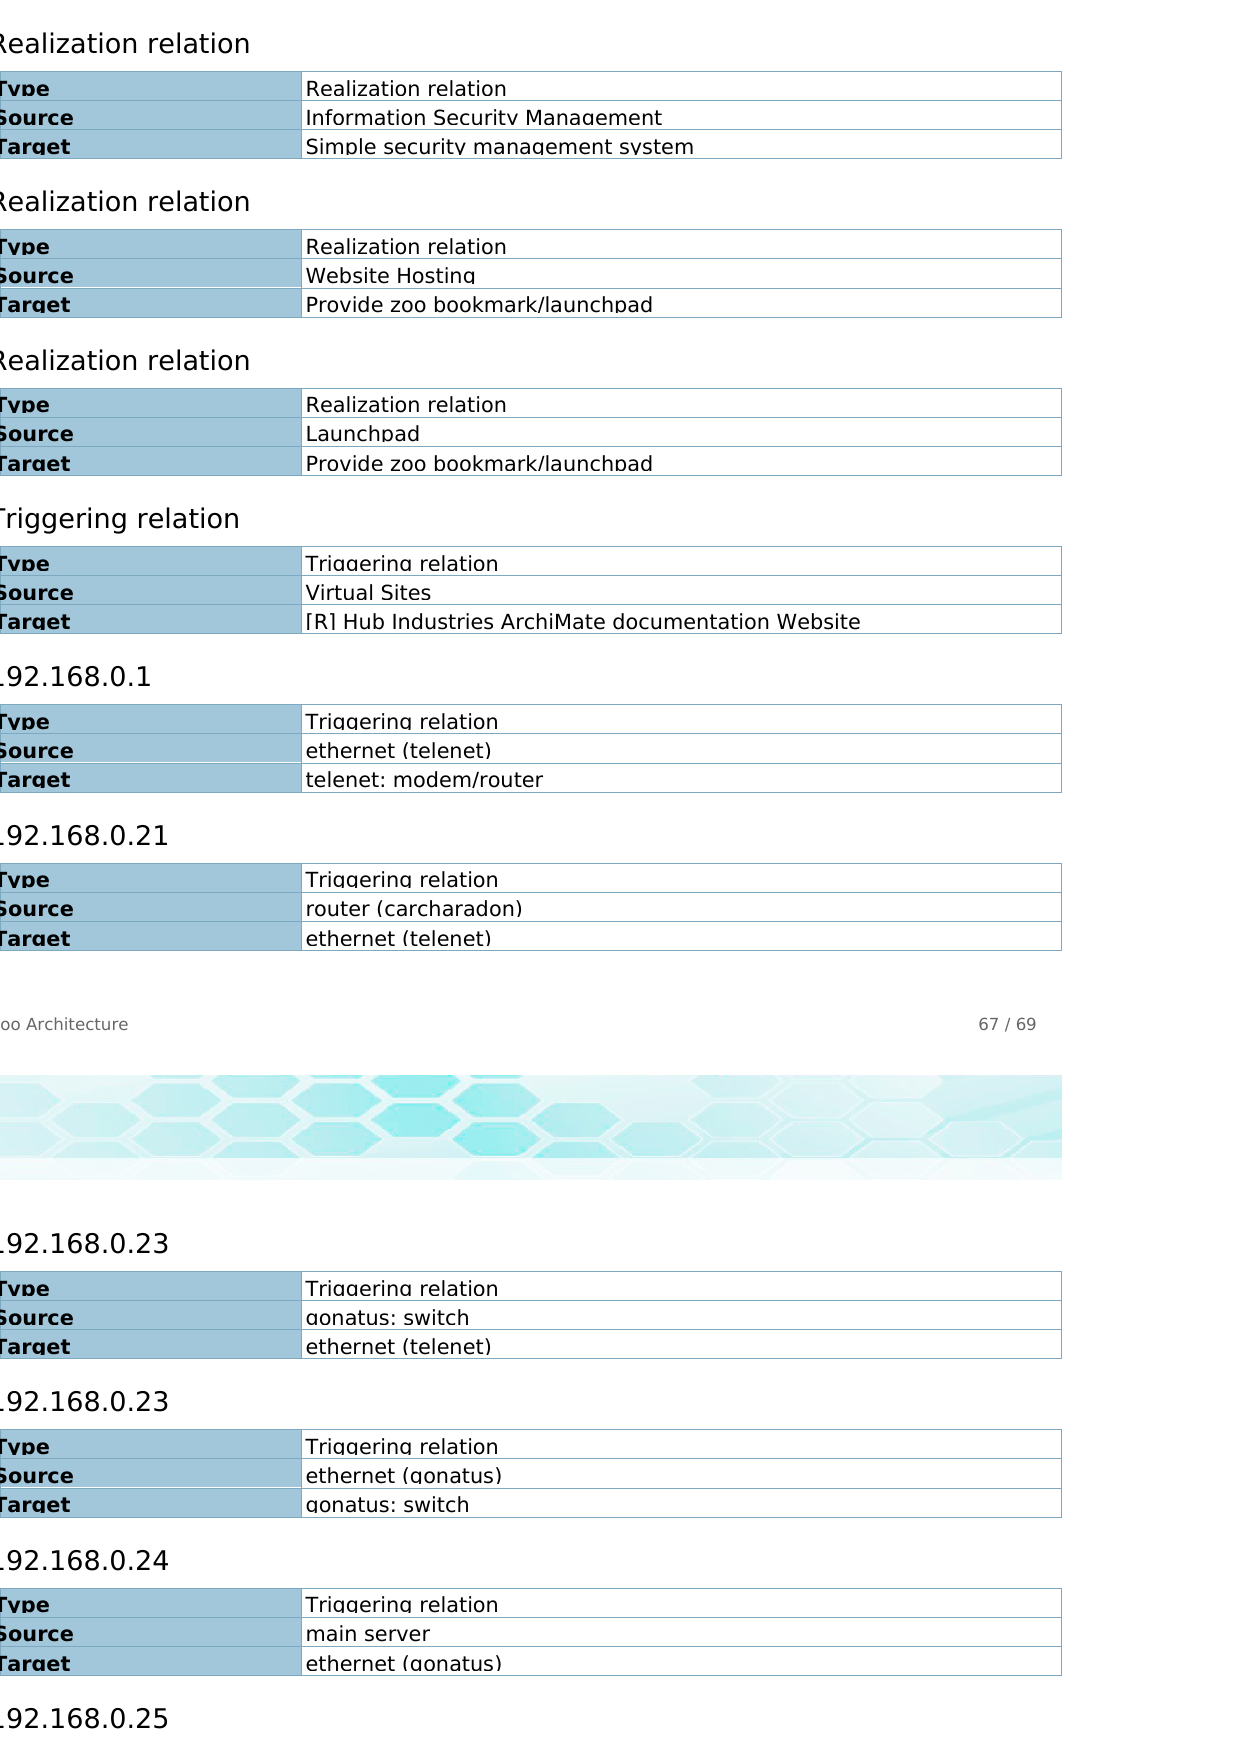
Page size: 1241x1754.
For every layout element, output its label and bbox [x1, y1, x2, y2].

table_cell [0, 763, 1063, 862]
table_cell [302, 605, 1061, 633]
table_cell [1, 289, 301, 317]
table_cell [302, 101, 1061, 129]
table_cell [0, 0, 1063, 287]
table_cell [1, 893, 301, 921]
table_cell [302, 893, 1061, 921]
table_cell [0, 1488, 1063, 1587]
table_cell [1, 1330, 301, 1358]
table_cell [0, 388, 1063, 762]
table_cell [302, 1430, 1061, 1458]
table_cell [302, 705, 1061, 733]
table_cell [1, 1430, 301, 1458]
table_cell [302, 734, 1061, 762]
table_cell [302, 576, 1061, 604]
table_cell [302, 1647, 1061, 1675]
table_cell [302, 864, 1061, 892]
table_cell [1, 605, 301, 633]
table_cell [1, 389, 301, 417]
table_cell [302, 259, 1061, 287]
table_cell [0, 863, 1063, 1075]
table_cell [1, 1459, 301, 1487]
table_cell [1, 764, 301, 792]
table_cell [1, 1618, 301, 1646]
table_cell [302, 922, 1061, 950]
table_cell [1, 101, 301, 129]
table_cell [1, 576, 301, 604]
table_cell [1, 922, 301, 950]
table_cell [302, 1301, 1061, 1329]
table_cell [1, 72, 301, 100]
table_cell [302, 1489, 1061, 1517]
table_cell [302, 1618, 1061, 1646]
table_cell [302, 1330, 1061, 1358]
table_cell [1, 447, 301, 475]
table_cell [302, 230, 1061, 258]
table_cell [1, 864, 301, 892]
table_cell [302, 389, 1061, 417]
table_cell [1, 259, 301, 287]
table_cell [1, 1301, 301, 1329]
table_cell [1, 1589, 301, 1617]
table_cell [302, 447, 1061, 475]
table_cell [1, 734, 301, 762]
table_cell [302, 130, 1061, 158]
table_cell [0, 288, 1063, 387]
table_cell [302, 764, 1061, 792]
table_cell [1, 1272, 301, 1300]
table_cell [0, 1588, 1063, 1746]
picture [0, 1075, 1062, 1180]
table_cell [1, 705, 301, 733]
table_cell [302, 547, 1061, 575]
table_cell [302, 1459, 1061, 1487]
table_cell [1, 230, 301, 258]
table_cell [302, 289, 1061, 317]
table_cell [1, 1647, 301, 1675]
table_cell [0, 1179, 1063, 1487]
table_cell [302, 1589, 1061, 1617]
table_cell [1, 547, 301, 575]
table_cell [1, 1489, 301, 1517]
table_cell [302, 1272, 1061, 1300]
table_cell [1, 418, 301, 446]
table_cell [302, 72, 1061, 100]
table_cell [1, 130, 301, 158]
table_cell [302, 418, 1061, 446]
